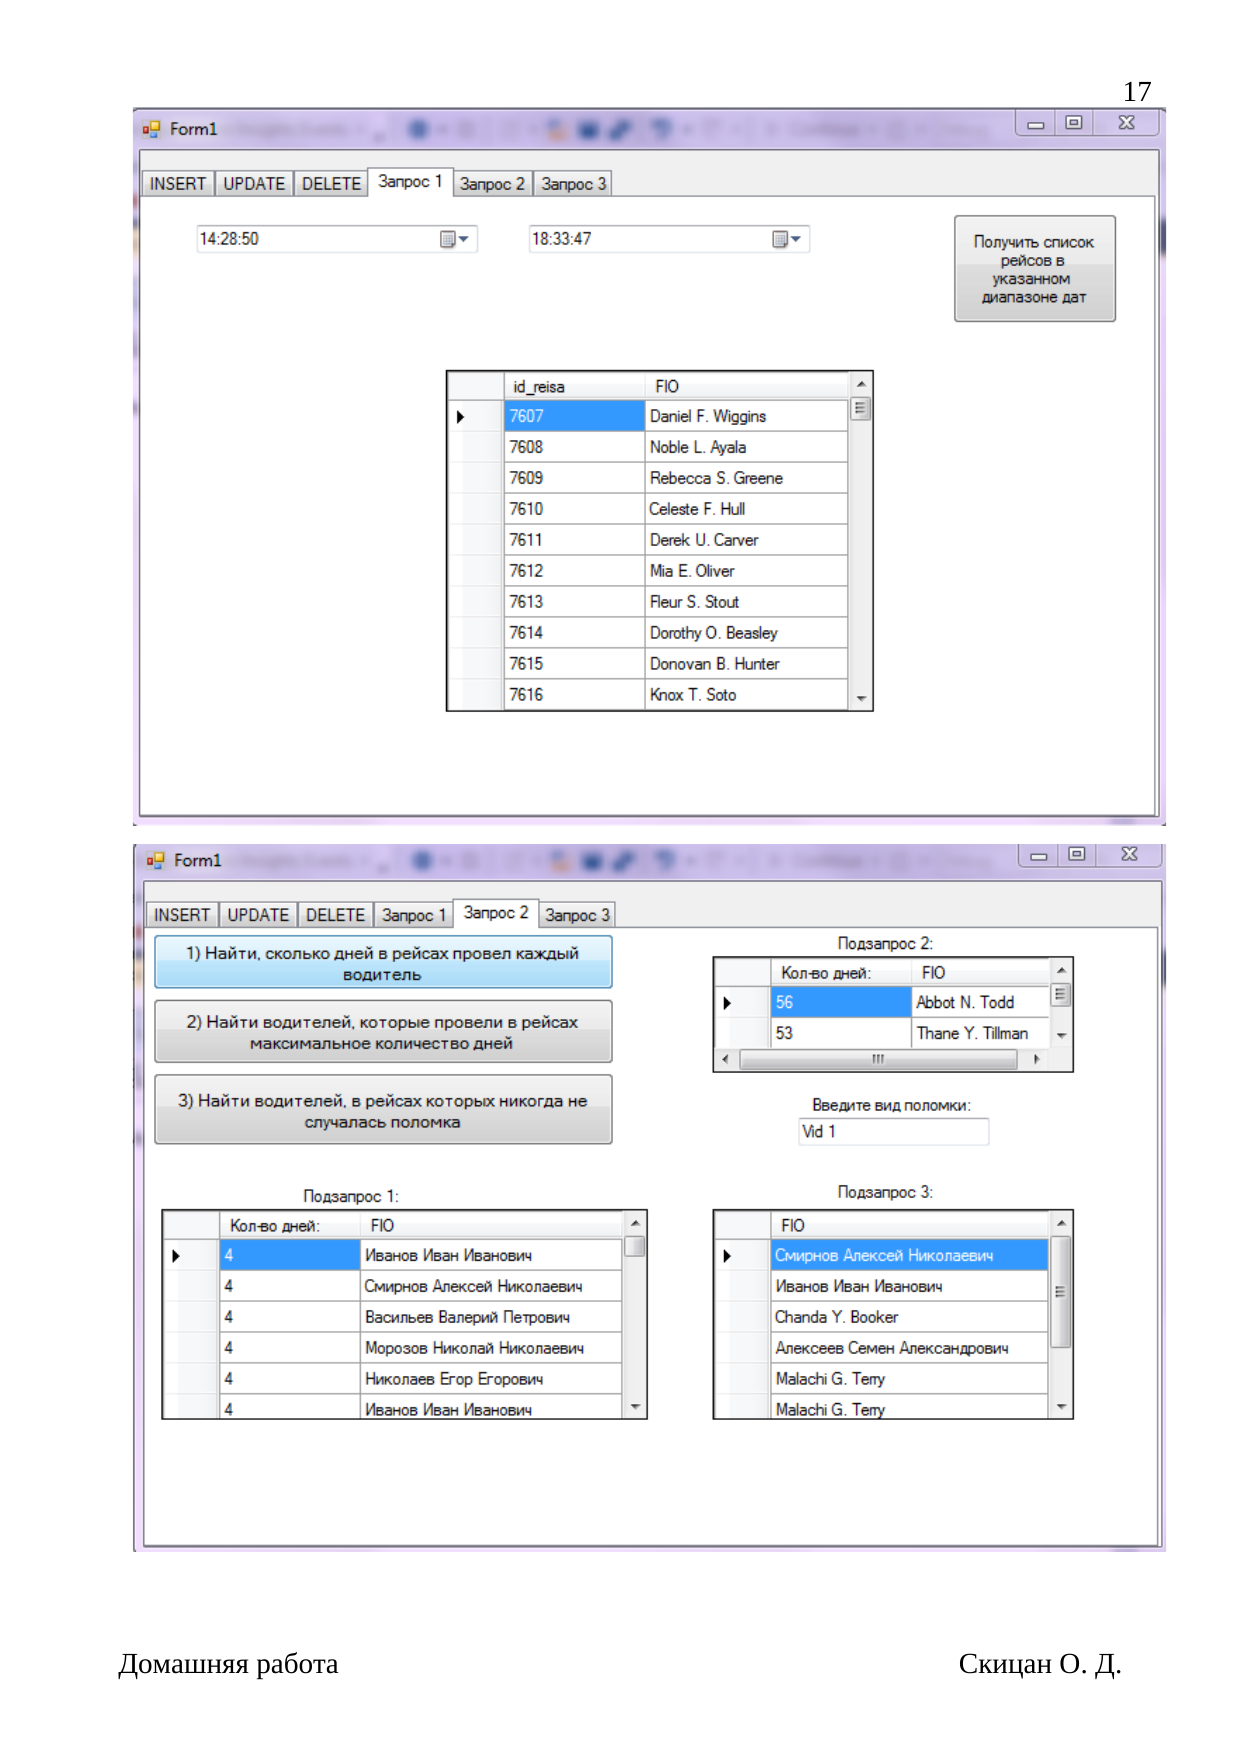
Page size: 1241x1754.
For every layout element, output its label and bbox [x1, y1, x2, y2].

picture [132, 107, 1167, 826]
picture [132, 844, 1167, 1552]
